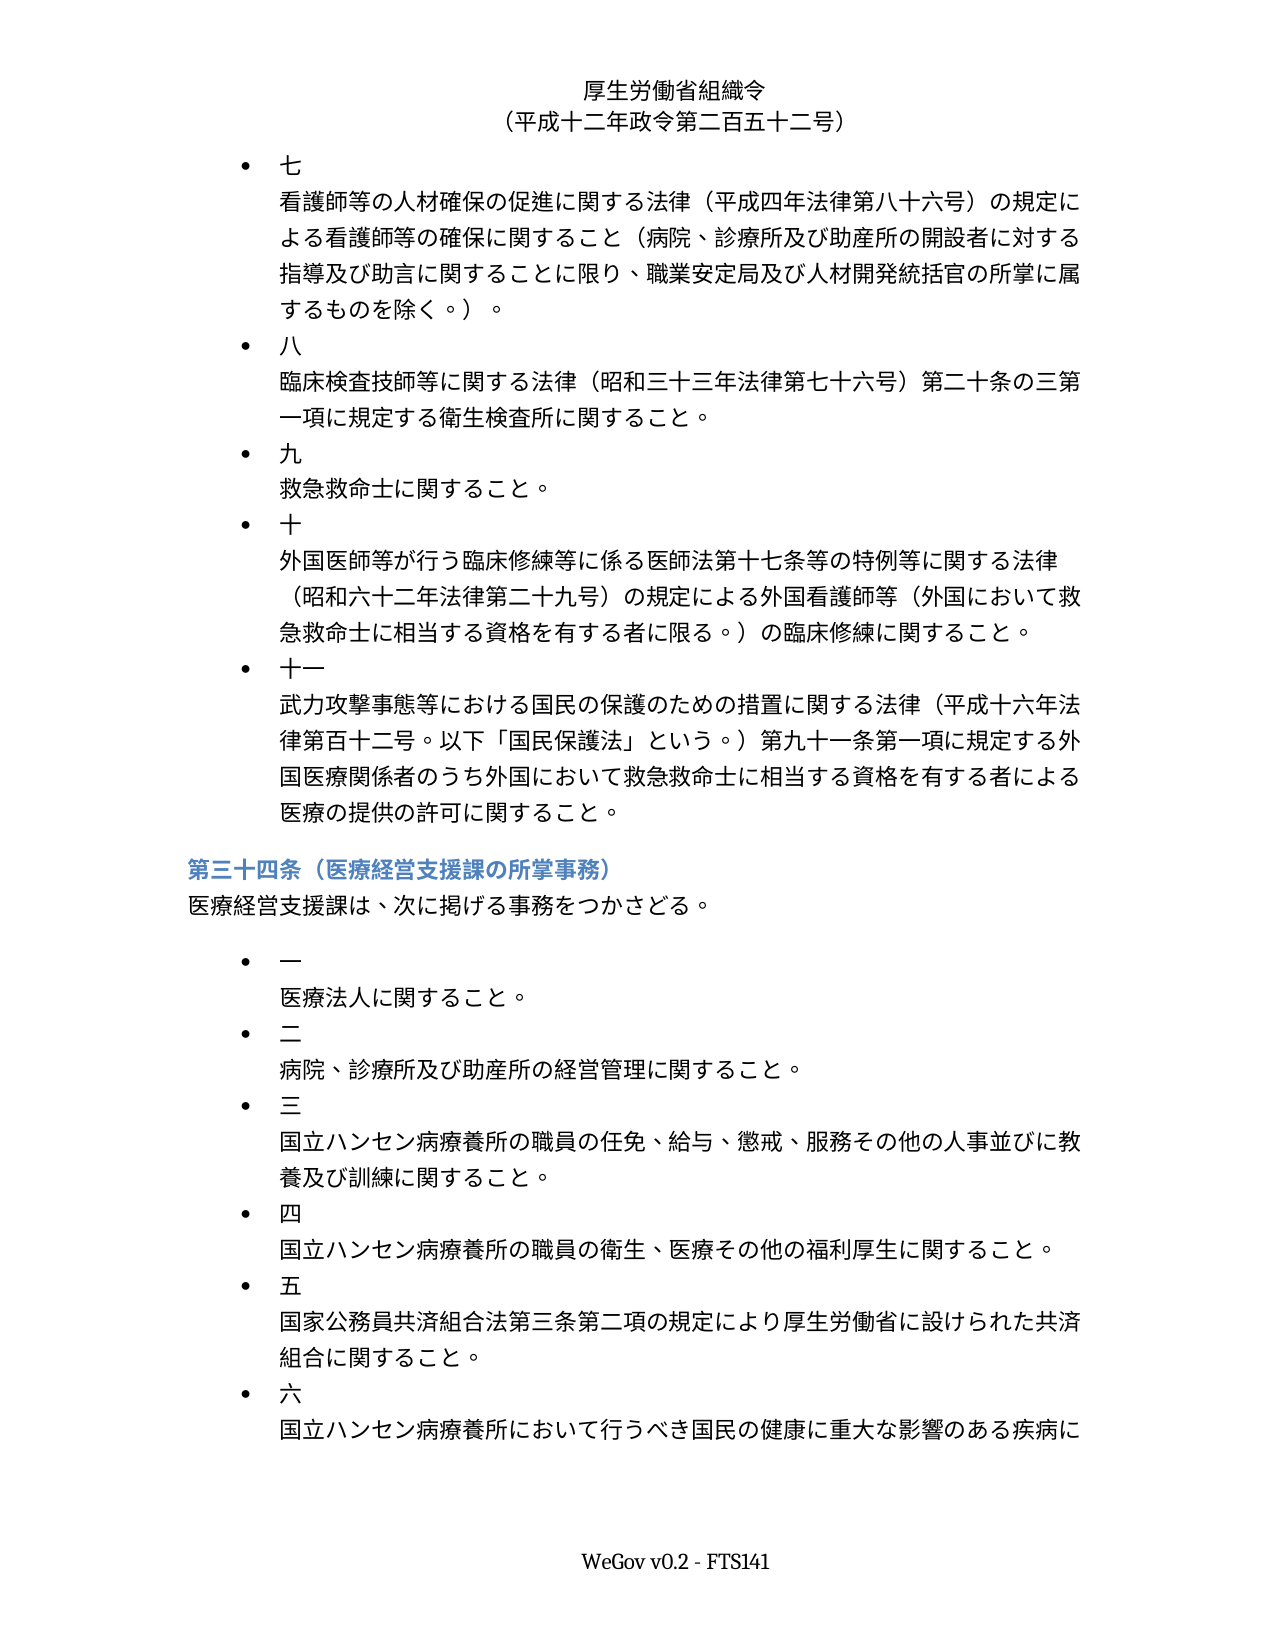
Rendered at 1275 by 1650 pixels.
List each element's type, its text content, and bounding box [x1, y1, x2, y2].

list 八 臨床検査技師等に関する法律（昭和三十三年法律第七十六号）第二十条の三第一項に規定する衛生検査所に関すること。 [242, 330, 1087, 433]
list 九 救急救命士に関すること。 [242, 437, 1087, 505]
list 五 国家公務員共済組合法第三条第二項の規定により厚生労働省に設けられた共済組合に関すること。 [242, 1270, 1087, 1373]
list 四 国立ハンセン病療養所の職員の衛生、医療その他の福利厚生に関すること。 [242, 1198, 1087, 1265]
text 医療経営支援課は、次に掲げる事務をつかさどる。 [187, 889, 1087, 921]
list 六 国立ハンセン病療養所において行うべき国民の健康に重大な影響のある疾病に関する医療その他の国の医療政策として国立ハンセン病療養所が担うべき医療の提供に関すること。 [242, 1378, 1087, 1445]
list 十 外国医師等が行う臨床修練等に係る医師法第十七条等の特例等に関する法律（昭和六十二年法律第二十九号）の規定による外国看護師等（外国において救急救命士に相当する資格を有する者に限る。）の臨床修練に関すること。 [242, 509, 1087, 648]
subtitle 第三十四条（医療経営支援課の所掌事務） [187, 854, 1087, 885]
list 二 病院、診療所及び助産所の経営管理に関すること。 [242, 1018, 1087, 1085]
list 一 医療法人に関すること。 [242, 946, 1087, 1013]
list 十一 武力攻撃事態等における国民の保護のための措置に関する法律（平成十六年法律第百十二号。以下「国民保護法」という。）第九十一条第一項に規定する外国医療関係者のうち外国において救急救命士に相当する資格を有する者による医療の提供の許可に関すること。 [242, 653, 1087, 828]
list 三 国立ハンセン病療養所の職員の任免、給与、懲戒、服務その他の人事並びに教養及び訓練に関すること。 [242, 1090, 1087, 1193]
list 七 看護師等の人材確保の促進に関する法律（平成四年法律第八十六号）の規定による看護師等の確保に関すること（病院、診療所及び助産所の開設者に対する指導及び助言に関することに限り、職業安定局及び人材開発統括官の所掌に属するものを除く。）。 [242, 150, 1087, 325]
